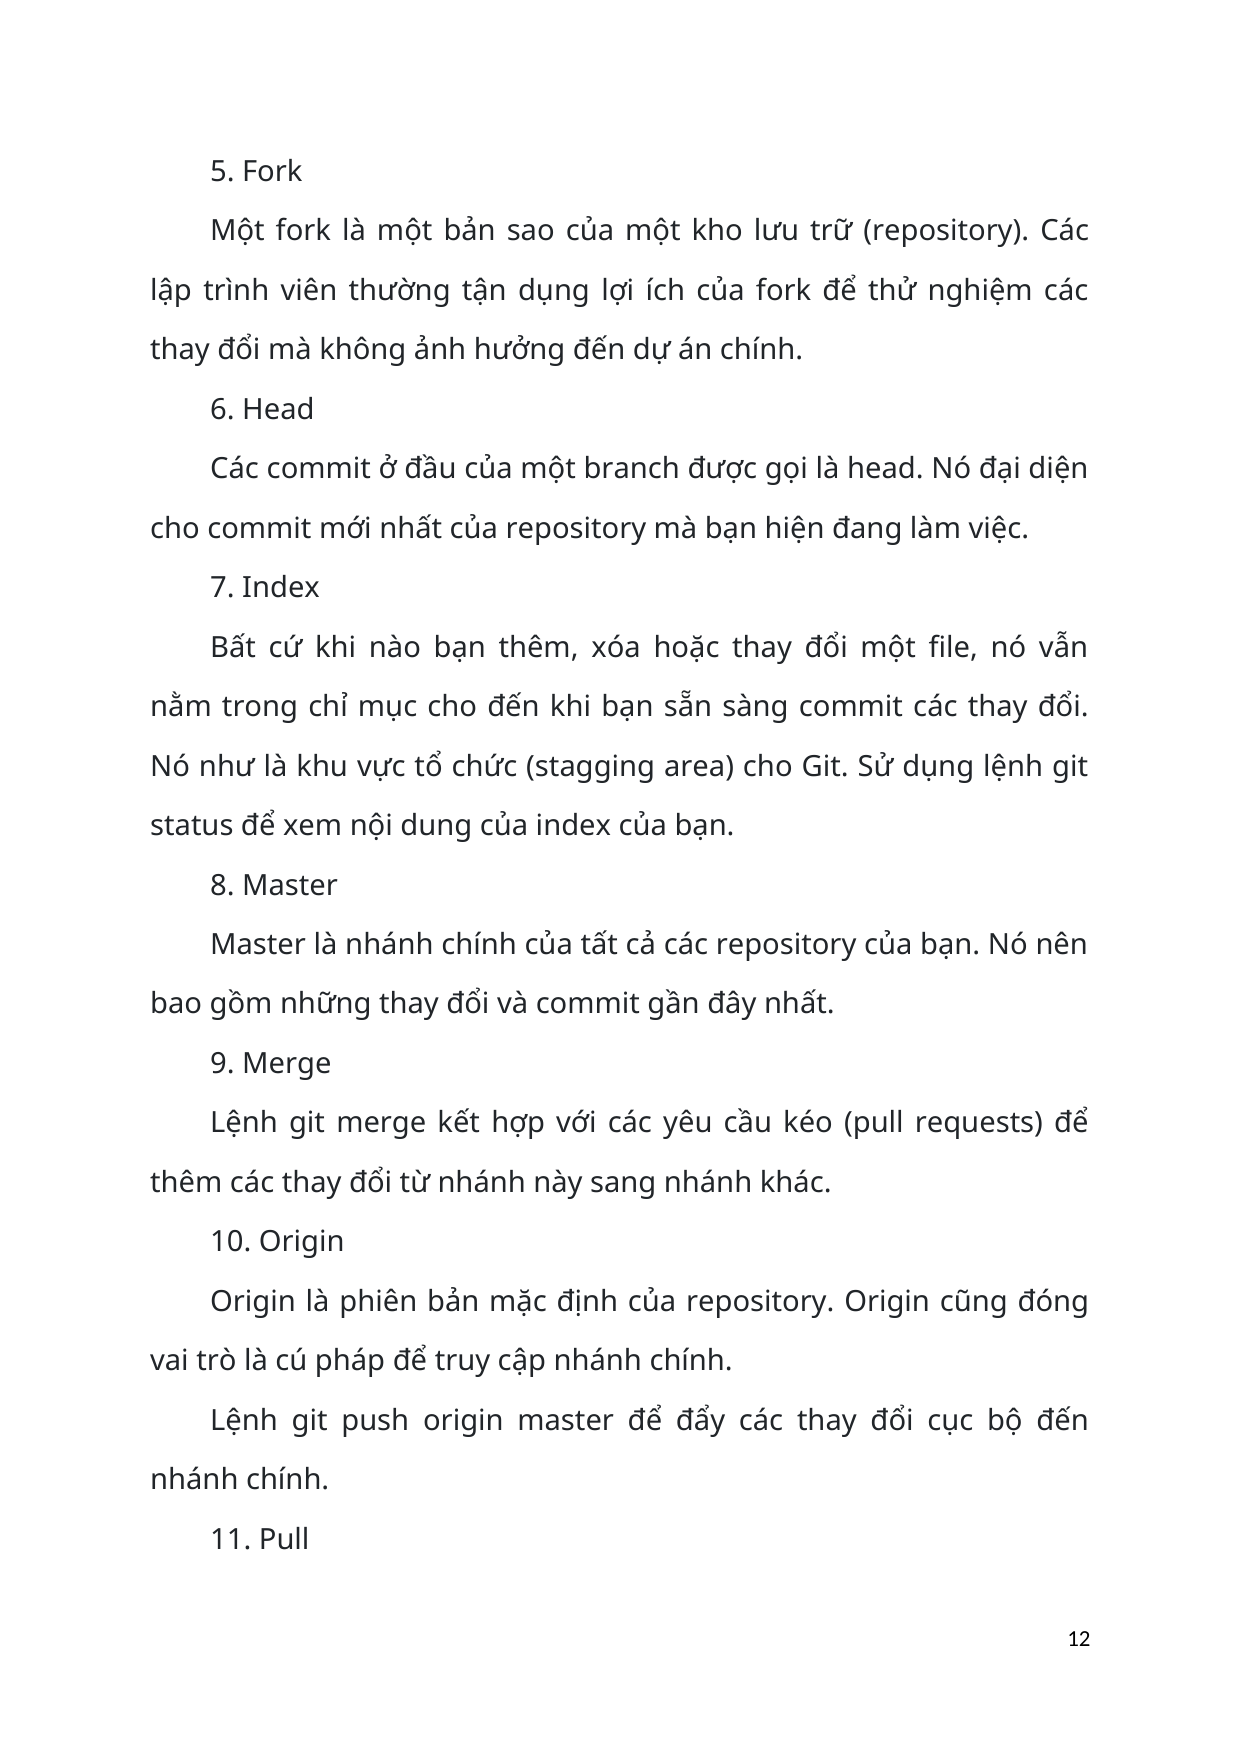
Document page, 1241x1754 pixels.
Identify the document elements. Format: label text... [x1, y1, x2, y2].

text 8. Master [150, 864, 1090, 903]
text 10. Origin [150, 1221, 1090, 1260]
text 7. Index [150, 566, 1090, 606]
text Origin là phiên bản mặc định của repository. Origin cũng đóng vai trò là cú pháp để truy cập nhánh chính. [150, 1280, 1090, 1379]
text Lệnh git merge kết hợp với các yêu cầu kéo (pull requests) để thêm các thay đổi từ nhánh này sang nhánh khác. [150, 1102, 1090, 1201]
text Bất cứ khi nào bạn thêm, xóa hoặc thay đổi một file, nó vẫn nằm trong chỉ mục cho đến khi bạn sẵn sàng commit các thay đổi. Nó như là khu vực tổ chức (stagging area) cho Git. Sử dụng lệnh git status để xem nội dung của index của bạn. [150, 626, 1090, 844]
text 11. Pull [150, 1518, 1090, 1558]
text Master là nhánh chính của tất cả các repository của bạn. Nó nên bao gồm những thay đổi và commit gần đây nhất. [150, 923, 1090, 1022]
text Lệnh git push origin master để đẩy các thay đổi cục bộ đến nhánh chính. [150, 1399, 1090, 1498]
text Một fork là một bản sao của một kho lưu trữ (repository). Các lập trình viên thường tận dụng lợi ích của fork để thử nghiệm các thay đổi mà không ảnh hưởng đến dự án chính. [150, 209, 1090, 368]
text 5. Fork [150, 150, 1090, 190]
text 9. Merge [150, 1042, 1090, 1082]
text Các commit ở đầu của một branch được gọi là head. Nó đại diện cho commit mới nhất của repository mà bạn hiện đang làm việc. [150, 447, 1090, 547]
text 6. Head [150, 388, 1090, 428]
